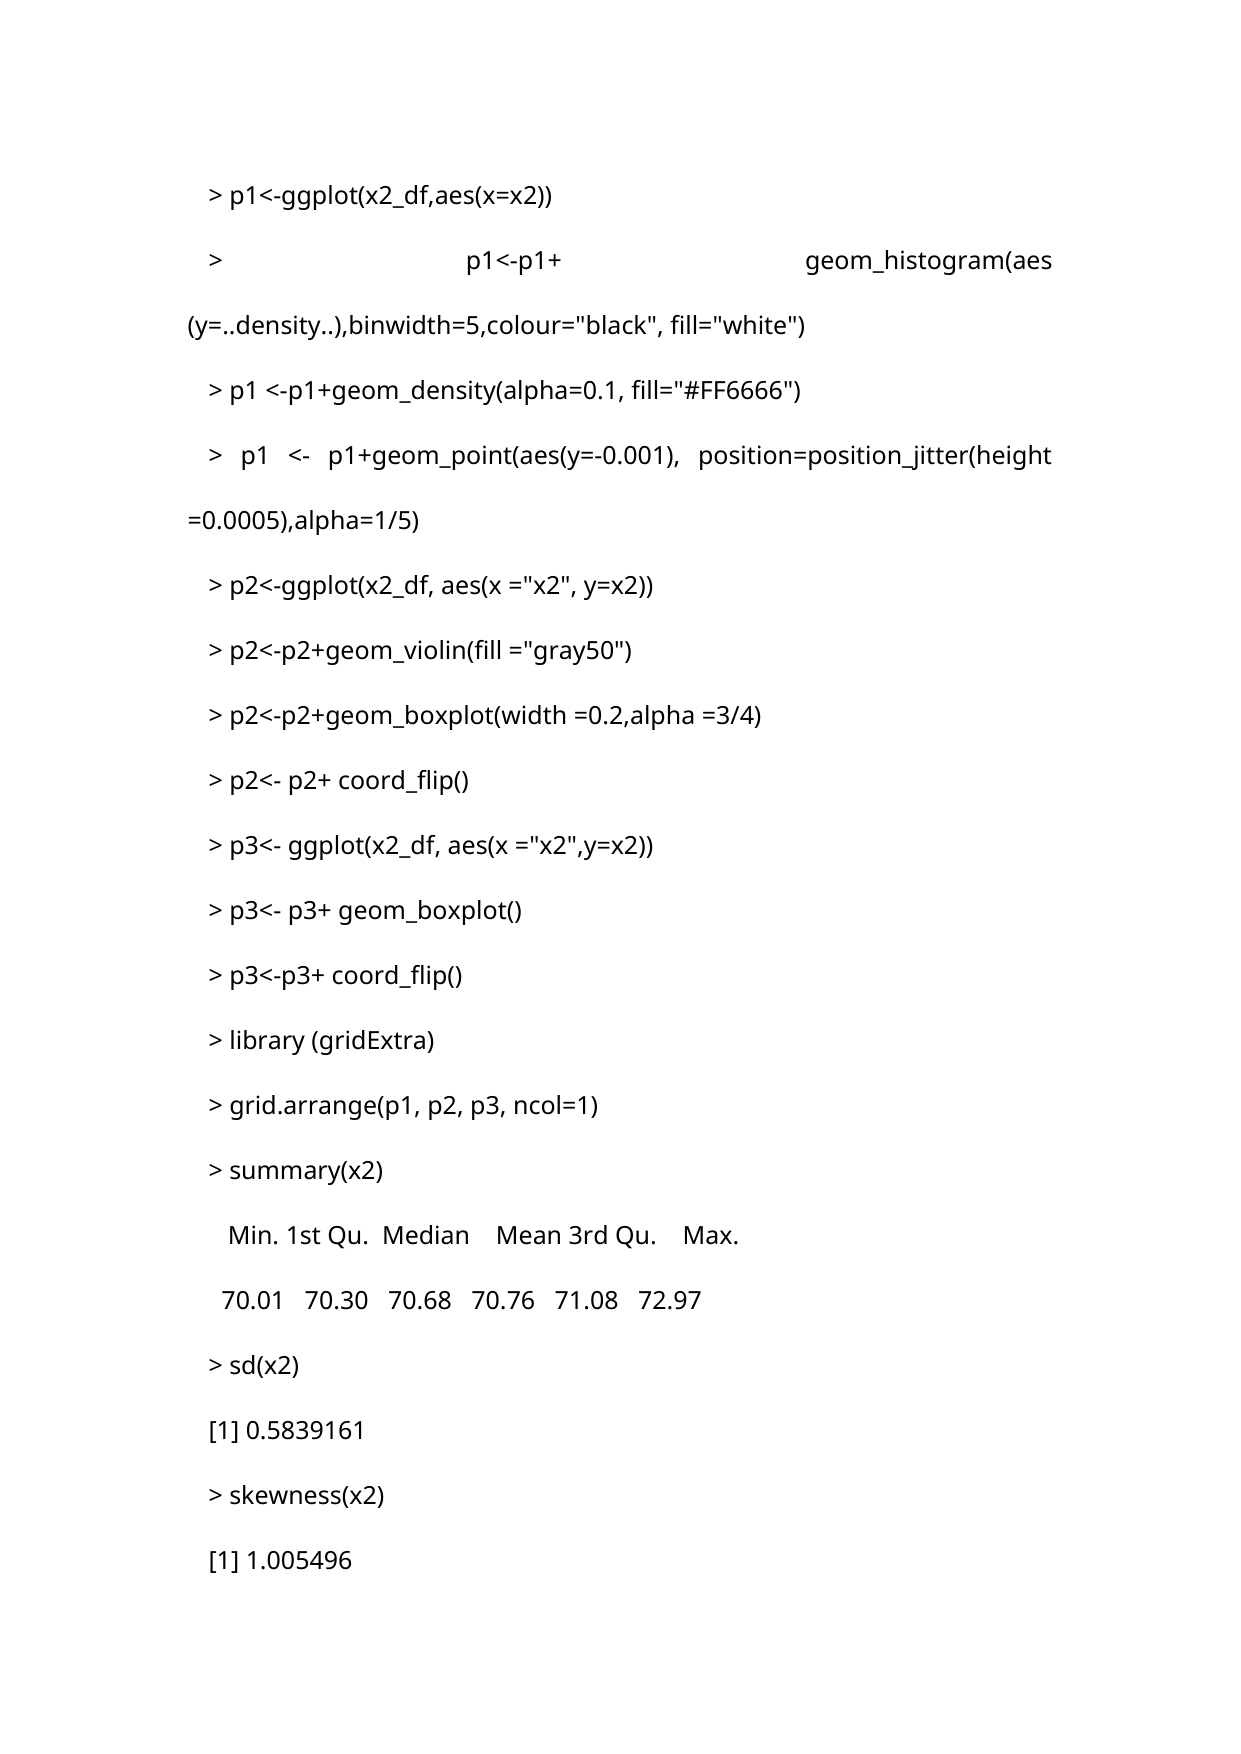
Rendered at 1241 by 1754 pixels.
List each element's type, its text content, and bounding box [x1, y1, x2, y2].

text > p1 <- p1+geom_point(aes(y=-0.001), position=position_jitter(height =0.0005),alpha=1/5) [187, 422, 1053, 552]
text [1] 1.005496 [187, 1527, 1053, 1592]
text 70.01 70.30 70.68 70.76 71.08 72.97 [187, 1267, 1053, 1332]
text > p3<- p3+ geom_boxplot() [187, 877, 1053, 942]
text > p1<-ggplot(x2_df,aes(x=x2)) [187, 162, 1053, 227]
text > p2<-ggplot(x2_df, aes(x ="x2", y=x2)) [187, 552, 1053, 617]
text > grid.arrange(p1, p2, p3, ncol=1) [187, 1072, 1053, 1137]
text > p1<-p1+ geom_histogram(aes (y=..density..),binwidth=5,colour="black", fill="white") [187, 227, 1053, 357]
text > skewness(x2) [187, 1462, 1053, 1527]
text > library (gridExtra) [187, 1007, 1053, 1072]
text > p3<- ggplot(x2_df, aes(x ="x2",y=x2)) [187, 812, 1053, 877]
text [1] 0.5839161 [187, 1397, 1053, 1462]
text > p2<-p2+geom_violin(fill ="gray50") [187, 617, 1053, 682]
text > p2<-p2+geom_boxplot(width =0.2,alpha =3/4) [187, 682, 1053, 747]
text > sd(x2) [187, 1332, 1053, 1397]
text Min. 1st Qu. Median Mean 3rd Qu. Max. [187, 1202, 1053, 1267]
text > summary(x2) [187, 1137, 1053, 1202]
text > p3<-p3+ coord_flip() [187, 942, 1053, 1007]
text > p1 <-p1+geom_density(alpha=0.1, fill="#FF6666") [187, 357, 1053, 422]
text > p2<- p2+ coord_flip() [187, 747, 1053, 812]
